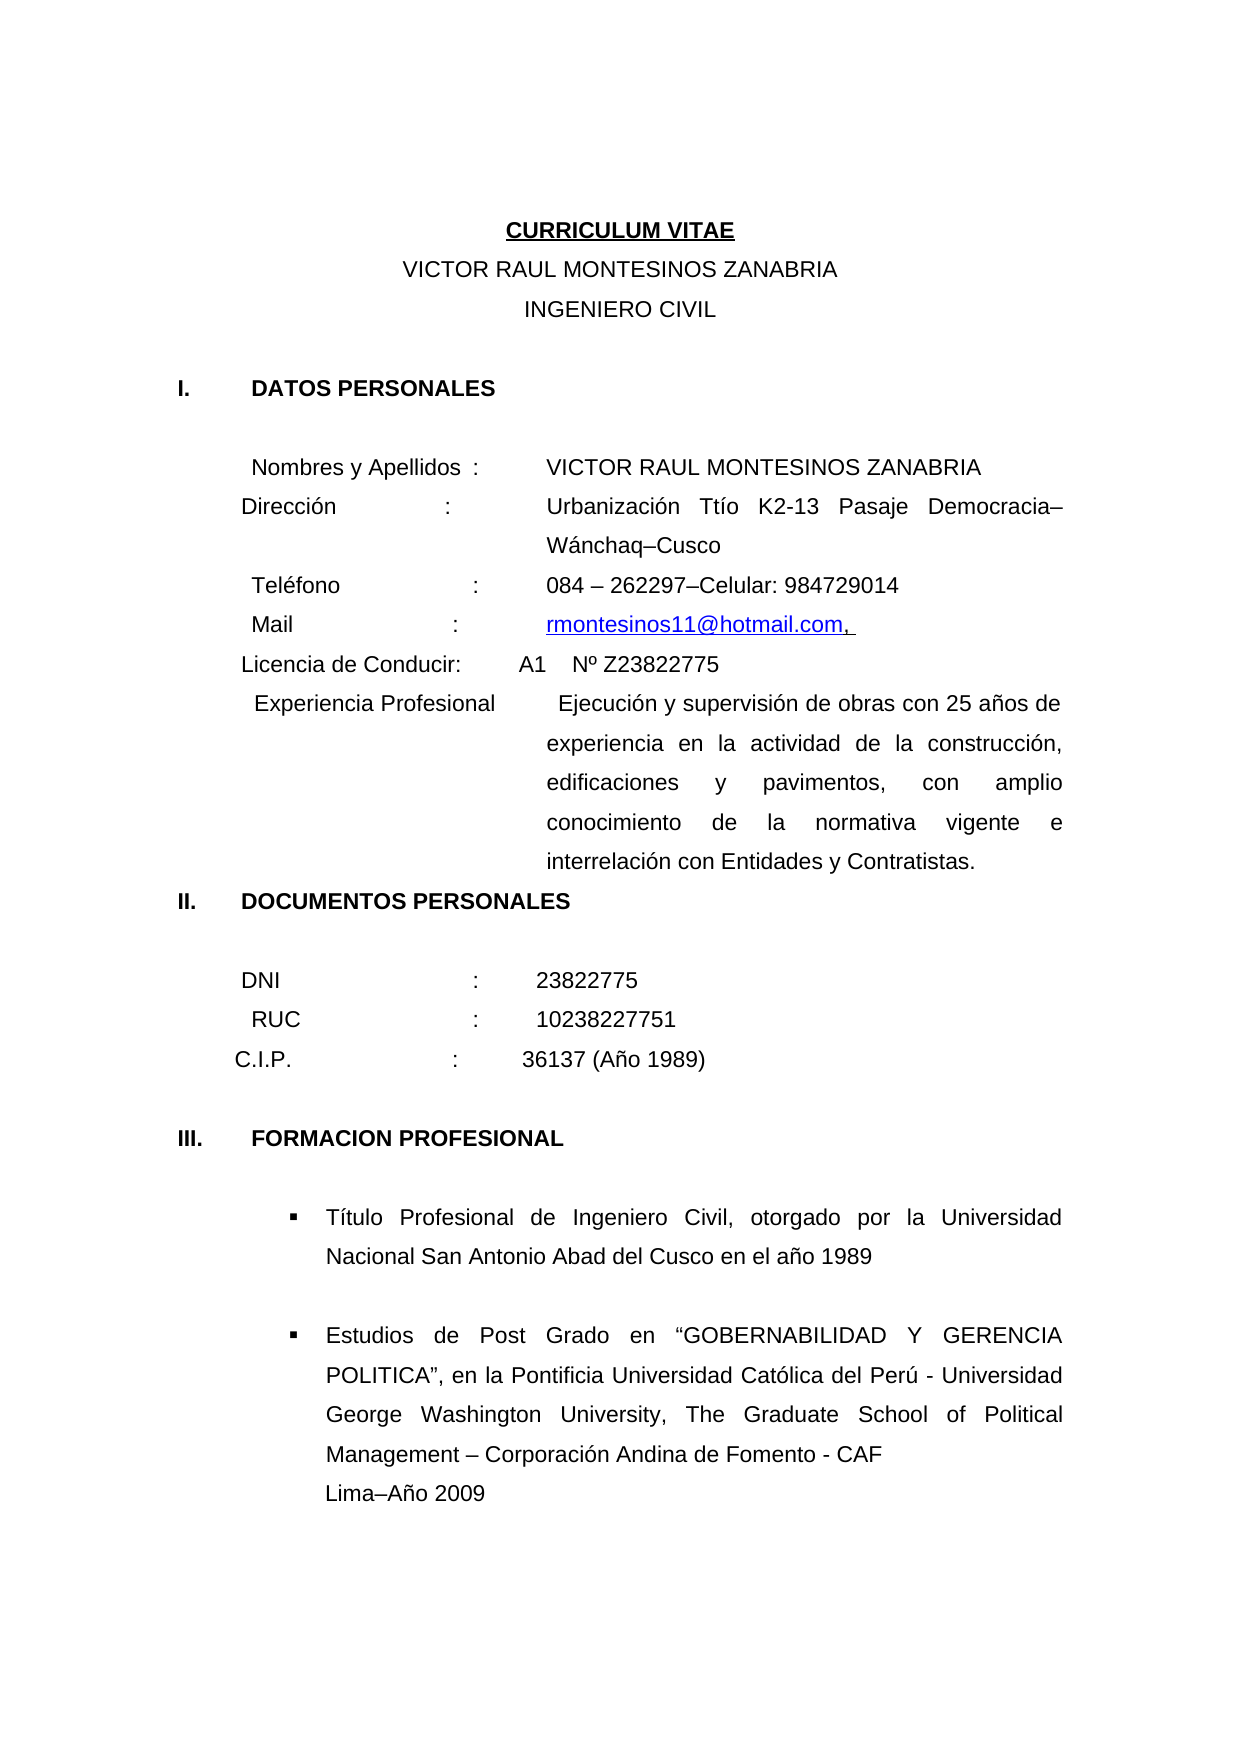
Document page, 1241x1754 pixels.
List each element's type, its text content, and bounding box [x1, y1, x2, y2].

text Lima–Año 2009 [325, 1480, 1063, 1506]
text DNI : 23822775 [177, 967, 1063, 993]
list Estudios de Post Grado en “GOBERNABILIDAD Y GERENCIA POLITICA”, en la Pontificia Universidad Católica del Perú - Universidad George Washington University, The Graduate School of Political Management – Corporación Andina de Fomento - CAF [288, 1322, 1063, 1467]
text VICTOR RAUL MONTESINOS ZANABRIA [177, 256, 1063, 282]
text III. FORMACION PROFESIONAL [177, 1125, 1063, 1151]
text I. DATOS PERSONALES [177, 374, 1063, 401]
text Experiencia Profesional Ejecución y supervisión de obras con 25 años de experiencia en la actividad de la construcción, edificaciones y pavimentos, con amplio conocimiento de la normativa vigente e interrelación con Entidades y Contratistas. [177, 690, 1063, 875]
text II. DOCUMENTOS PERSONALES [177, 888, 1063, 914]
text RUC : 10238227751 [177, 1006, 1063, 1033]
text Dirección : Urbanización Ttío K2-13 Pasaje Democracia–Wánchaq–Cusco [177, 493, 1063, 559]
text INGENIERO CIVIL [177, 296, 1063, 322]
text Mail : rmontesinos11@hotmail.com, [251, 611, 1063, 638]
text C.I.P. : 36137 (Año 1989) [177, 1046, 1063, 1072]
text Licencia de Conducir: A1 Nº Z23822775 [177, 651, 1063, 677]
list Título Profesional de Ingeniero Civil, otorgado por la Universidad Nacional San Antonio Abad del Cusco en el año 1989 [288, 1204, 1063, 1269]
text Nombres y Apellidos : VICTOR RAUL MONTESINOS ZANABRIA [177, 453, 1063, 480]
text Teléfono : 084 – 262297–Celular: 984729014 [177, 572, 1063, 598]
title CURRICULUM VITAE [177, 217, 1063, 243]
